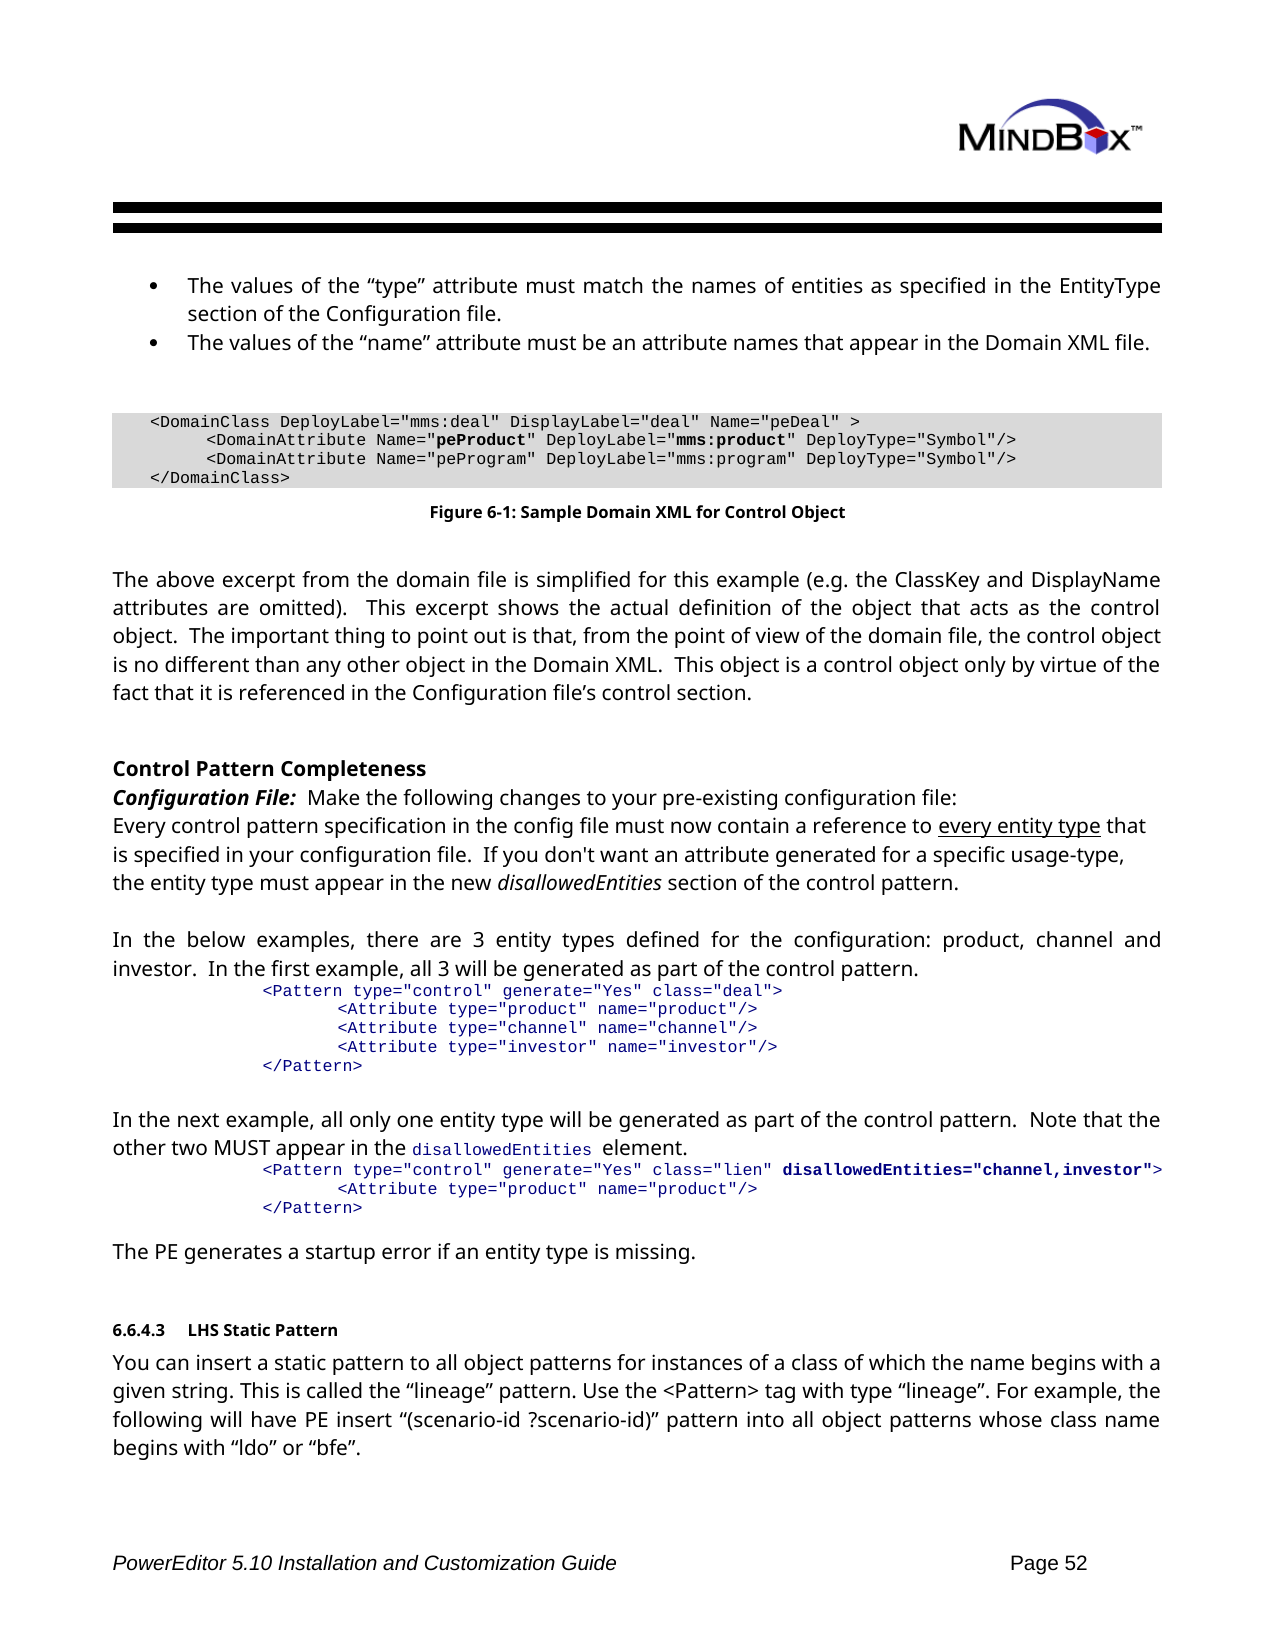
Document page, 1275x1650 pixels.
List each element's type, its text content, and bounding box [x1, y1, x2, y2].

text <Attribute type="product" name="product"/> [112, 1181, 1162, 1199]
list The values of the “name” attribute must be an attribute names that appear in the Domain XML file. [150, 328, 1162, 356]
text The above excerpt from the domain file is simplified for this example (e.g. the ClassKey and DisplayName attributes are omitted). This excerpt shows the actual definition of the object that acts as the control object. The important thing to point out is that, from the point of view of the domain file, the control object is no different than any other object in the Domain XML. This object is a control object only by virtue of the fact that it is referenced in the Configuration file’s control section. [112, 565, 1162, 707]
text You can insert a static pattern to all object patterns for instances of a class of which the name begins with a given string. This is called the “lineage” pattern. Use the <Pattern> tag with type “lineage”. For example, the following will have PE insert “(scenario-id ?scenario-id)” pattern into all object patterns whose class name begins with “ldo” or “bfe”. [112, 1348, 1162, 1462]
picture [957, 74, 1163, 163]
subtitle LHS Static Pattern [112, 1319, 1162, 1342]
text </DomainClass> [112, 470, 1162, 488]
text The PE generates a startup error if an entity type is missing. [112, 1237, 1162, 1266]
text In the next example, all only one entity type will be generated as part of the control pattern. Note that the other two MUST appear in the disallowedEntities element. [112, 1105, 1162, 1162]
text <Pattern type="control" generate="Yes" class="lien" disallowedEntities="channel,investor"> [112, 1162, 1191, 1181]
text <Attribute type="investor" name="investor"/> [112, 1039, 1162, 1057]
text Every control pattern specification in the config file must now contain a reference to every entity type that is specified in your configuration file. If you don't want an attribute generated for a specific usage-type, the entity type must appear in the new disallowedEntities section of the control pattern. [112, 811, 1162, 897]
text Control Pattern Completeness [112, 754, 1162, 783]
text <DomainAttribute Name="peProgram" DeployLabel="mms:program" DeployType="Symbol"/> [112, 451, 1162, 470]
text In the below examples, there are 3 entity types defined for the configuration: product, channel and investor. In the first example, all 3 will be generated as part of the control pattern. [112, 925, 1162, 982]
text <Attribute type="product" name="product"/> [112, 1001, 1162, 1020]
text </Pattern> [112, 1199, 1162, 1218]
list The values of the “type” attribute must match the names of entities as specified in the EntityType section of the Configuration file. [150, 271, 1162, 328]
text <Attribute type="channel" name="channel"/> [112, 1020, 1162, 1039]
text <DomainAttribute Name="peProduct" DeployLabel="mms:product" DeployType="Symbol"/> [112, 432, 1162, 451]
text Configuration File: Make the following changes to your pre-existing configuration file: [112, 783, 1162, 811]
text <DomainClass DeployLabel="mms:deal" DisplayLabel="deal" Name="peDeal" > [112, 413, 1162, 432]
text <Pattern type="control" generate="Yes" class="deal"> [112, 982, 1162, 1001]
text </Pattern> [112, 1057, 1162, 1076]
